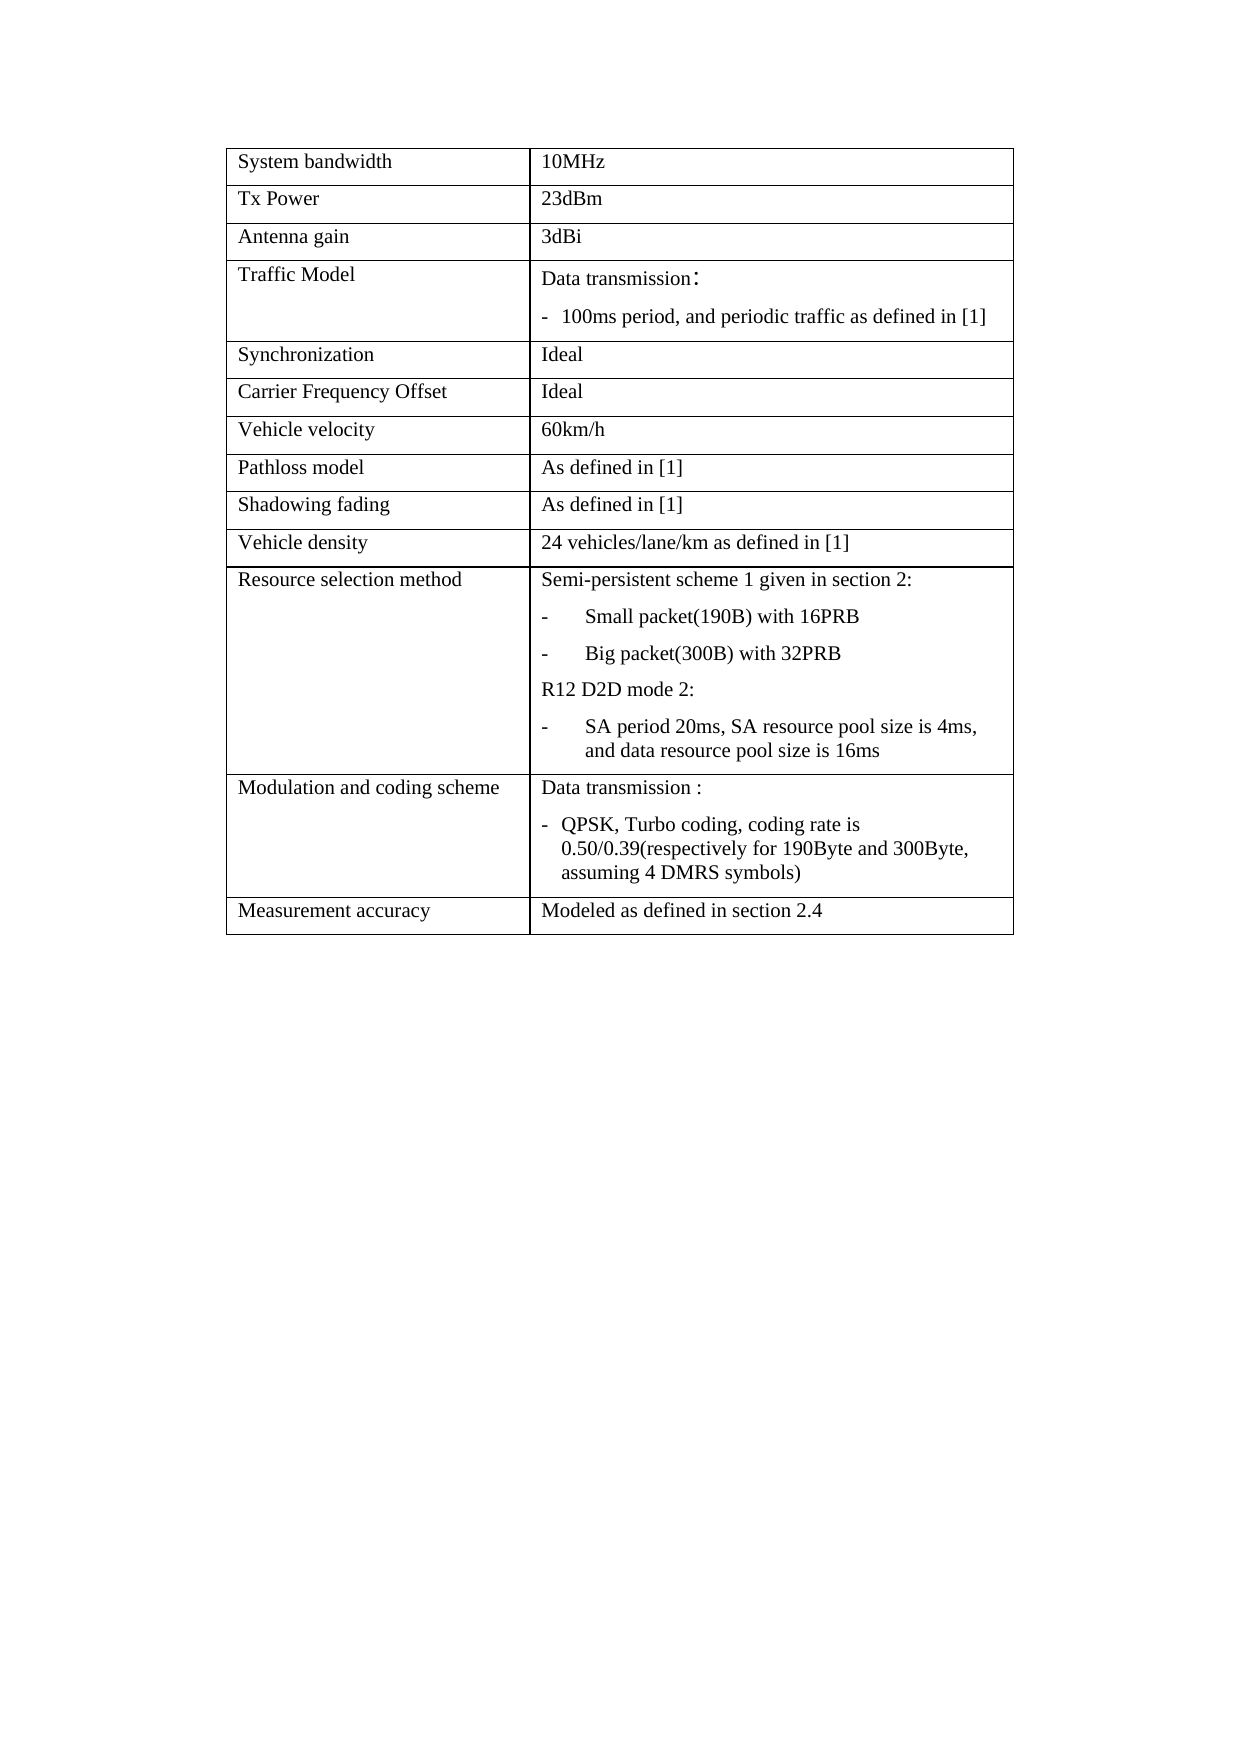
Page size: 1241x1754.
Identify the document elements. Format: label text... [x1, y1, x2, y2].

table_cell 3dBi [531, 224, 1013, 260]
table_cell Tx Power [227, 186, 529, 223]
table_cell Carrier Frequency Offset [227, 379, 529, 416]
table_cell As defined in [1] [531, 455, 1013, 491]
table_cell Data transmission： 100ms period, and periodic traffic as defined in [1] [531, 261, 1013, 341]
table_cell Ideal [531, 342, 1013, 378]
table_cell Pathloss model [227, 455, 529, 491]
table_cell Measurement accuracy [227, 898, 529, 934]
table_cell Synchronization [227, 342, 529, 378]
table_cell Vehicle density [227, 530, 529, 566]
table_cell Data transmission : QPSK, Turbo coding, coding rate is 0.50/0.39(respectively for 190Byte and 300Byte, assuming 4 DMRS symbols) [531, 775, 1013, 897]
table_cell Shadowing fading [227, 492, 529, 529]
table_cell Modeled as defined in section 2.4 [531, 898, 1013, 934]
table_cell Ideal [531, 379, 1013, 416]
table_cell 23dBm [531, 186, 1013, 223]
table_cell Resource selection method [227, 568, 529, 774]
table_cell As defined in [1] [531, 492, 1013, 529]
table_cell Traffic Model [227, 261, 529, 341]
table_cell Vehicle velocity [227, 417, 529, 453]
table_cell 60km/h [531, 417, 1013, 453]
table_cell Semi-persistent scheme 1 given in section 2: Small packet(190B) with 16PRB Big packet(300B) with 32PRB R12 D2D mode 2: SA period 20ms, SA resource pool size is 4ms, and data resource pool size is 16ms [531, 568, 1013, 774]
table_cell 24 vehicles/lane/km as defined in [1] [531, 530, 1013, 566]
table_cell Antenna gain [227, 224, 529, 260]
table_cell System bandwidth [227, 149, 529, 185]
table_cell 10MHz [531, 149, 1013, 185]
table_cell Modulation and coding scheme [227, 775, 529, 897]
